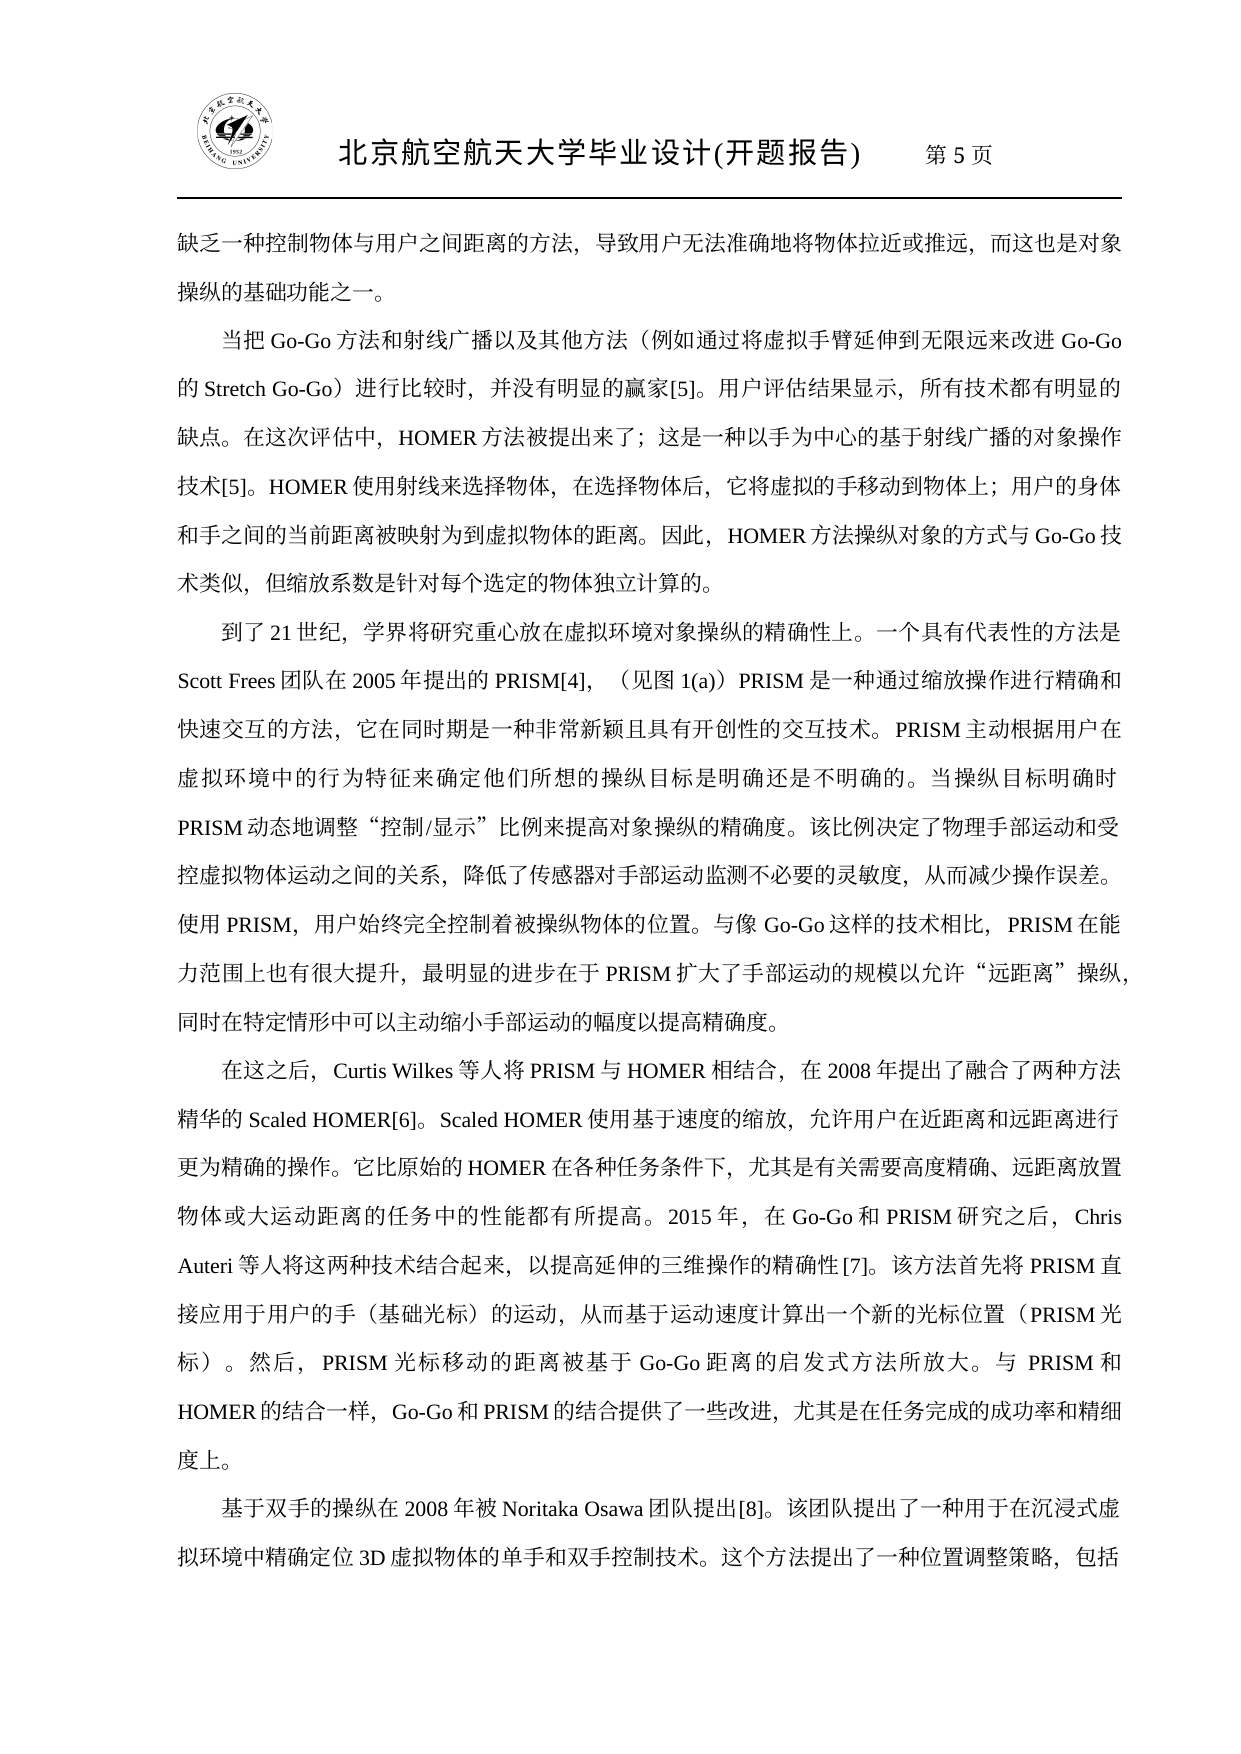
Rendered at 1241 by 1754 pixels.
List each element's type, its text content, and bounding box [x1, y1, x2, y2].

text 当把Go-Go方法和射线广播以及其他方法（例如通过将虚拟手臂延伸到无限远来改进Go-Go的Stretch Go-Go）进行比较时，并没有明显的赢家[5]。用户评估结果显示，所有技术都有明显的缺点。在这次评估中，HOMER方法被提出来了；这是一种以手为中心的基于射线广播的对象操作技术[5]。HOMER使用射线来选择物体，在选择物体后，它将虚拟的手移动到物体上；用户的身体和手之间的当前距离被映射为到虚拟物体的距离。因此，HOMER方法操纵对象的方式与Go-Go技术类似，但缩放系数是针对每个选定的物体独立计算的。 [177, 322, 1122, 599]
text 在这之后，Curtis Wilkes等人将PRISM与HOMER相结合，在2008年提出了融合了两种方法精华的Scaled HOMER[6]。Scaled HOMER使用基于速度的缩放，允许用户在近距离和远距离进行更为精确的操作。它比原始的HOMER在各种任务条件下，尤其是有关需要高度精确、远距离放置物体或大运动距离的任务中的性能都有所提高。2015年，在Go-Go和PRISM研究之后，Chris Auteri等人将这两种技术结合起来，以提高延伸的三维操作的精确性[7]。该方法首先将PRISM直接应用于用户的手（基础光标）的运动，从而基于运动速度计算出一个新的光标位置（PRISM光标）。然后，PRISM光标移动的距离被基于Go-Go距离的启发式方法所放大。与 PRISM和HOMER的结合一样，Go-Go和PRISM的结合提供了一些改进，尤其是在任务完成的成功率和精细度上。 [177, 1053, 1122, 1475]
text 到了21世纪，学界将研究重心放在虚拟环境对象操纵的精确性上。一个具有代表性的方法是Scott Frees团队在2005年提出的PRISM[4]，（见图1(a)）PRISM是一种通过缩放操作进行精确和快速交互的方法，它在同时期是一种非常新颖且具有开创性的交互技术。PRISM主动根据用户在虚拟环境中的行为特征来确定他们所想的操纵目标是明确还是不明确的。当操纵目标明确时，PRISM动态地调整“控制/显示”比例来提高对象操纵的精确度。该比例决定了物理手部运动和受控虚拟物体运动之间的关系，降低了传感器对手部运动监测不必要的灵敏度，从而减少操作误差。使用PRISM，用户始终完全控制着被操纵物体的位置。与像Go-Go这样的技术相比，PRISM在能力范围上也有很大提升，最明显的进步在于PRISM扩大了手部运动的规模以允许“远距离”操纵，同时在特定情形中可以主动缩小手部运动的幅度以提高精确度。 [177, 614, 1122, 1037]
picture [197, 93, 273, 169]
